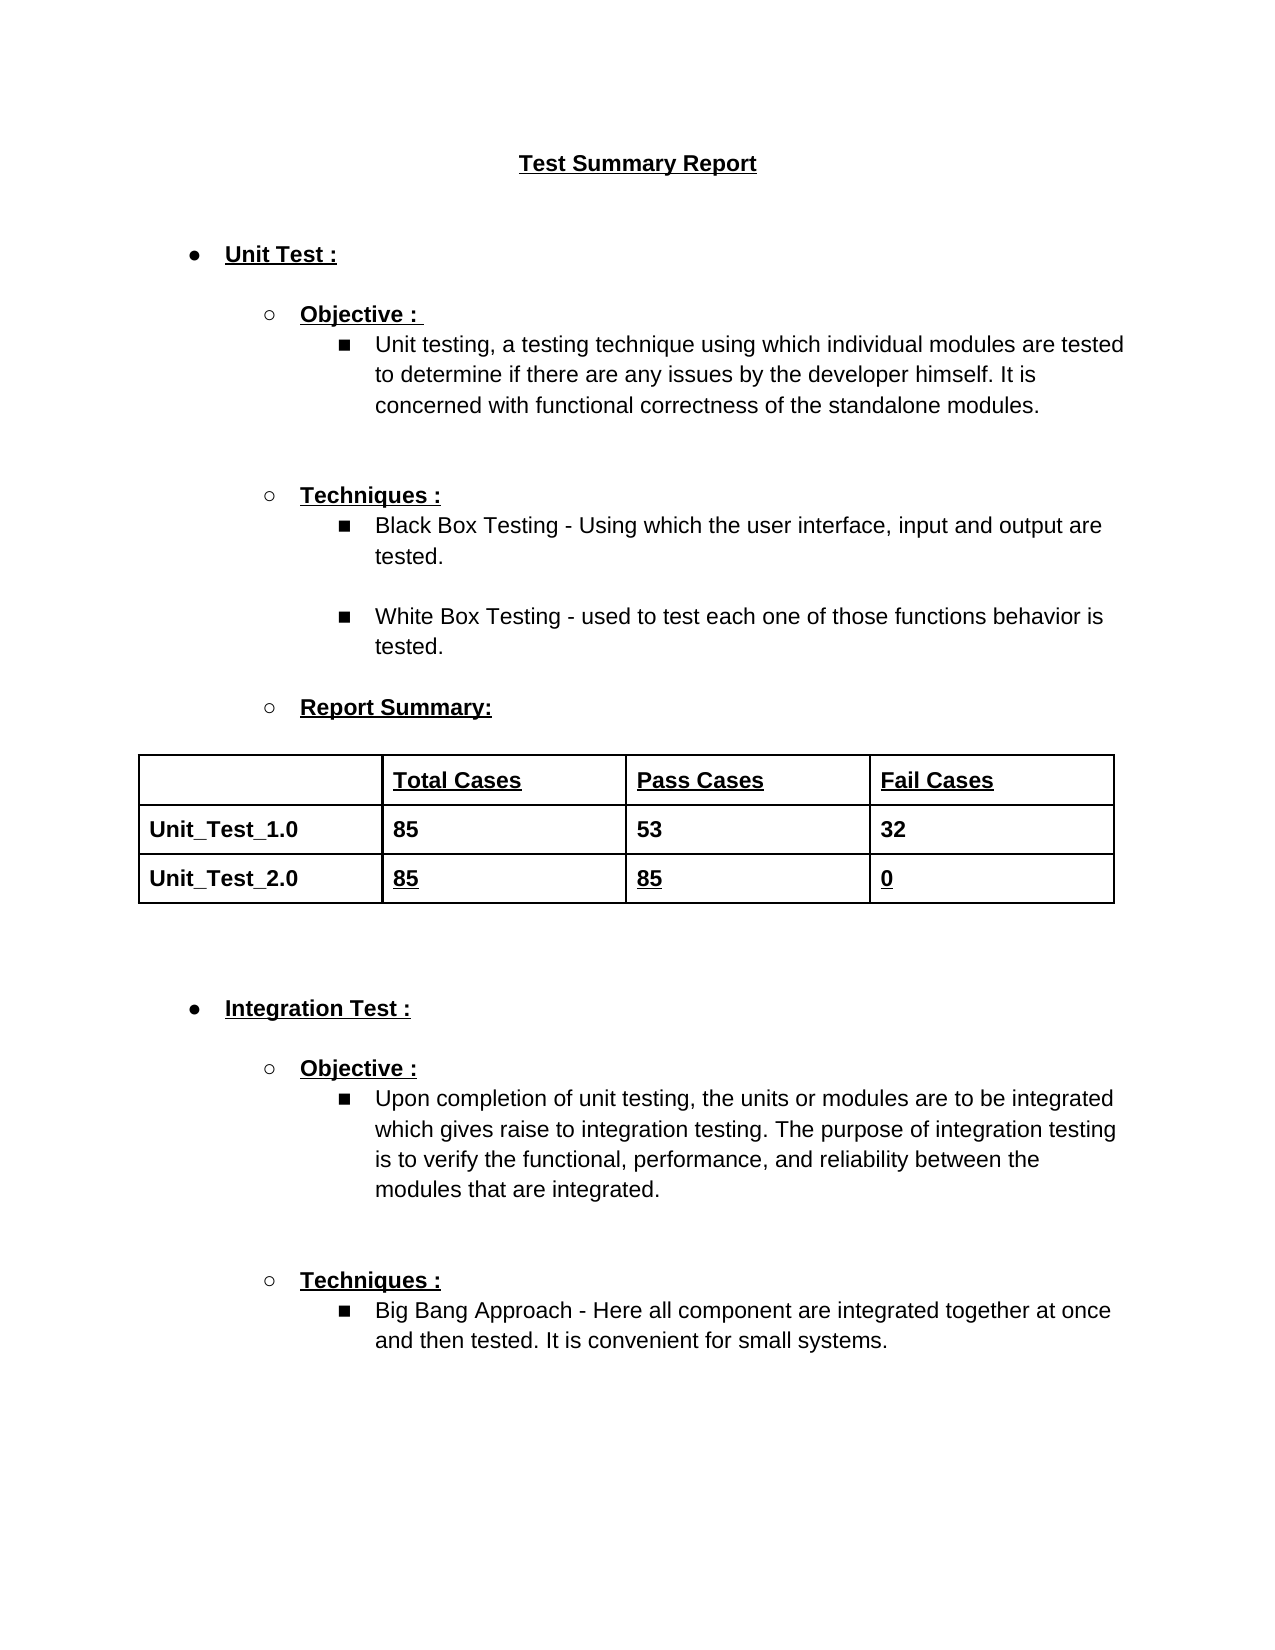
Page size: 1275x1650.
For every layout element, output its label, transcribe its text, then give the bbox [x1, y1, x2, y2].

table_header [140, 756, 381, 803]
table_cell 32 [871, 806, 1113, 853]
list White Box Testing - used to test each one of those functions behavior is tested. [337, 603, 1125, 660]
table_cell 85 [384, 855, 625, 902]
table_cell Unit_Test_2.0 [140, 855, 381, 902]
list Big Bang Approach - Here all component are integrated together at once and then tested. It is convenient for small systems. [337, 1297, 1125, 1353]
list Unit Test : [187, 241, 1125, 267]
table_cell 85 [384, 806, 625, 853]
list Report Summary: [262, 694, 1125, 720]
list Objective : [262, 1055, 1125, 1081]
list Objective : [262, 301, 1125, 327]
list Integration Test : [187, 995, 1125, 1021]
text Test Summary Report [150, 150, 1125, 176]
table_header Pass Cases [627, 756, 869, 803]
table_cell Unit_Test_1.0 [140, 806, 381, 853]
list Upon completion of unit testing, the units or modules are to be integrated which gives raise to integration testing. The purpose of integration testing is to verify the functional, performance, and reliability between the modules that are integrated. [337, 1085, 1125, 1202]
table_cell 53 [627, 806, 869, 853]
list Techniques : [262, 1267, 1125, 1293]
list Techniques : [262, 482, 1125, 509]
table_cell 85 [627, 855, 869, 902]
table_header Fail Cases [871, 756, 1113, 803]
table_cell 0 [871, 855, 1113, 902]
list Unit testing, a testing technique using which individual modules are tested to determine if there are any issues by the developer himself. It is concerned with functional correctness of the standalone modules. [337, 331, 1125, 418]
table_header Total Cases [384, 756, 625, 803]
list Black Box Testing - Using which the user interface, input and output are tested. [337, 512, 1125, 569]
